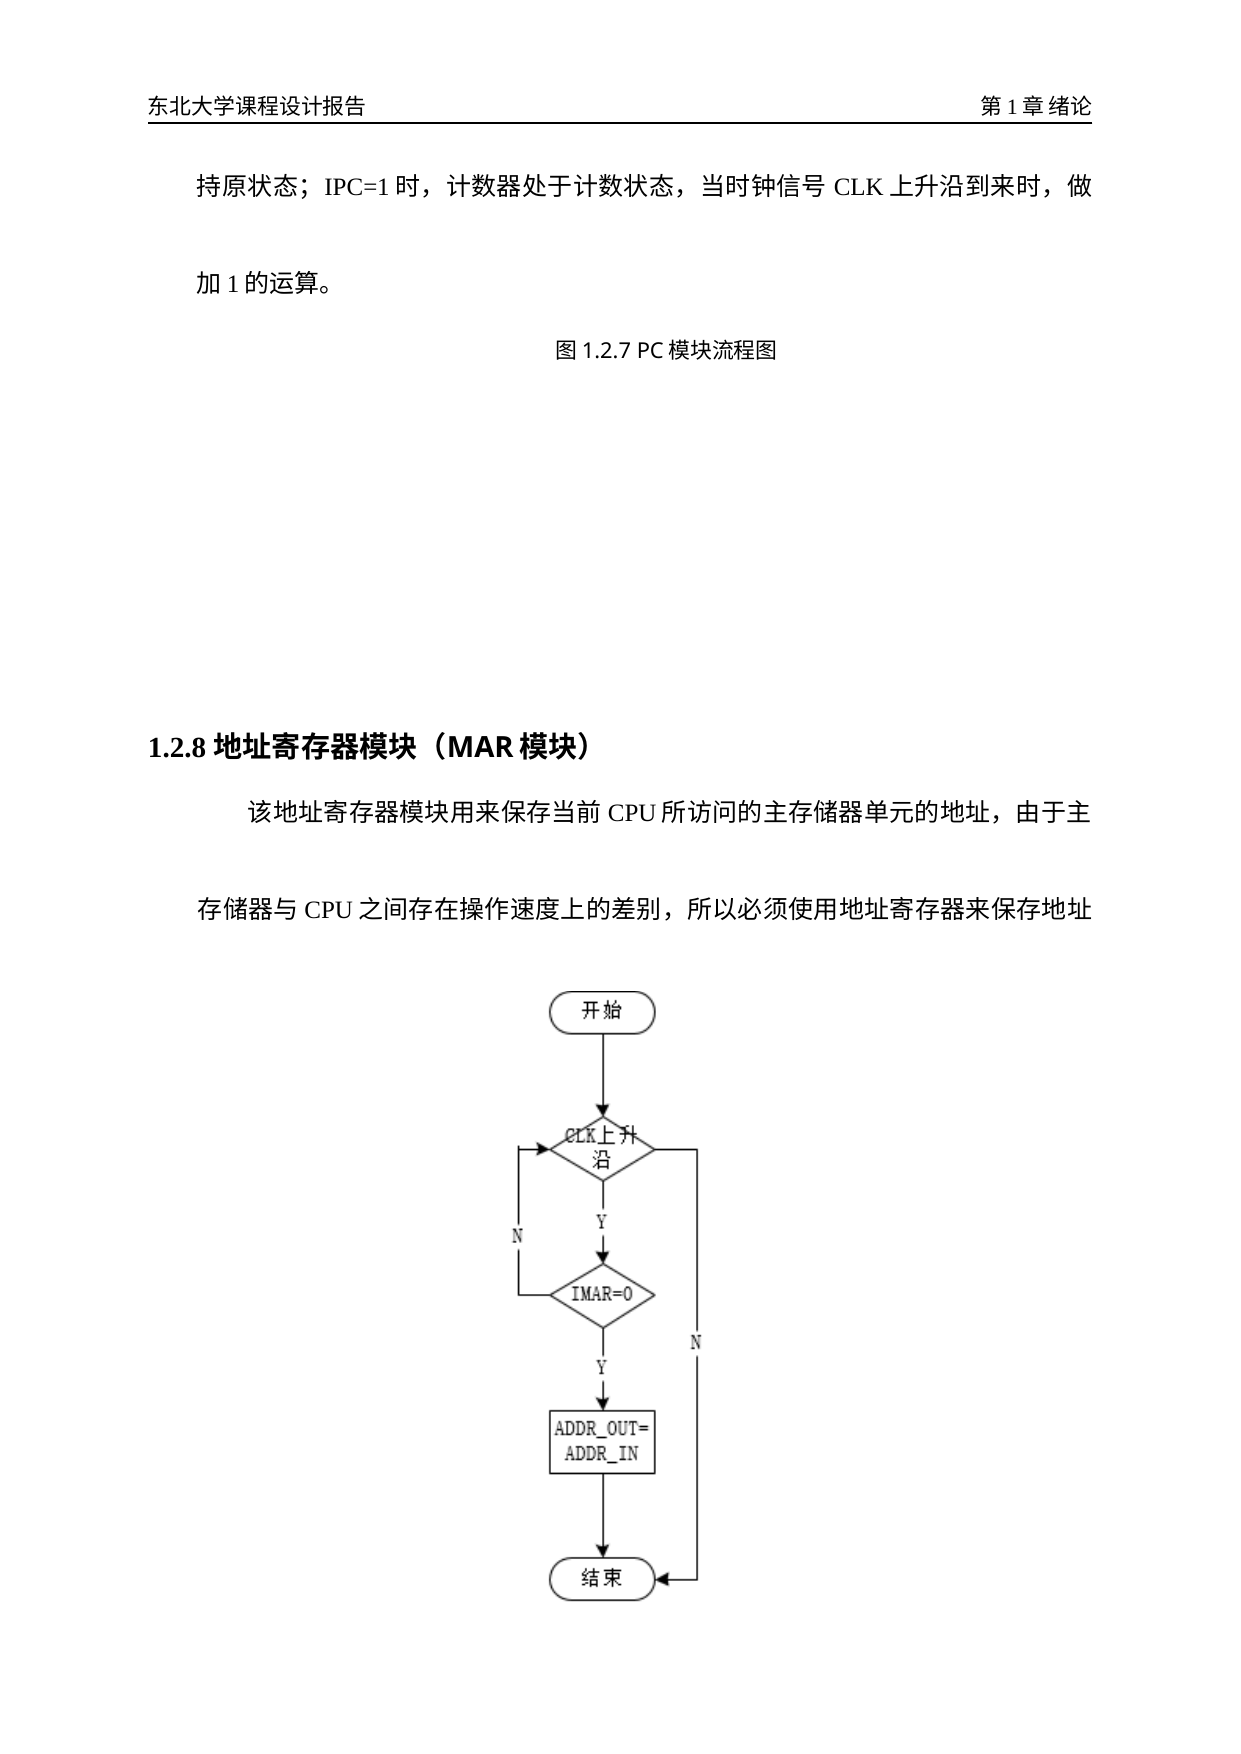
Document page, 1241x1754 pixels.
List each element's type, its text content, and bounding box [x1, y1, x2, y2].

text 该地址寄存器模块用来保存当前CPU所访问的主存储器单元的地址，由于主存储器与CPU之间存在操作速度上的差别，所以必须使用地址寄存器来保存地址信息，直到主存储器的读/写操作完成为止。当IMAR=0且时钟信号CLK上升沿到来时，将地址存入，并直接输出到存储器的地址线上。 [198, 778, 1092, 940]
text 图1.2.7 PC模块流程图 [197, 332, 1092, 365]
subtitle 1.2.8 地址寄存器模块（MAR模块） [148, 713, 1092, 778]
picture [468, 991, 742, 1631]
text 该程序计数器模块的作用是确定下一条指令的地址。由于模型计算机只有5个字节的机器码，所以程序计数器PC的输出只使用3位，当IPC=0时，计数器保持原状态；IPC=1时，计数器处于计数状态，当时钟信号CLK上升沿到来时，做加1的运算。 [197, 152, 1092, 314]
